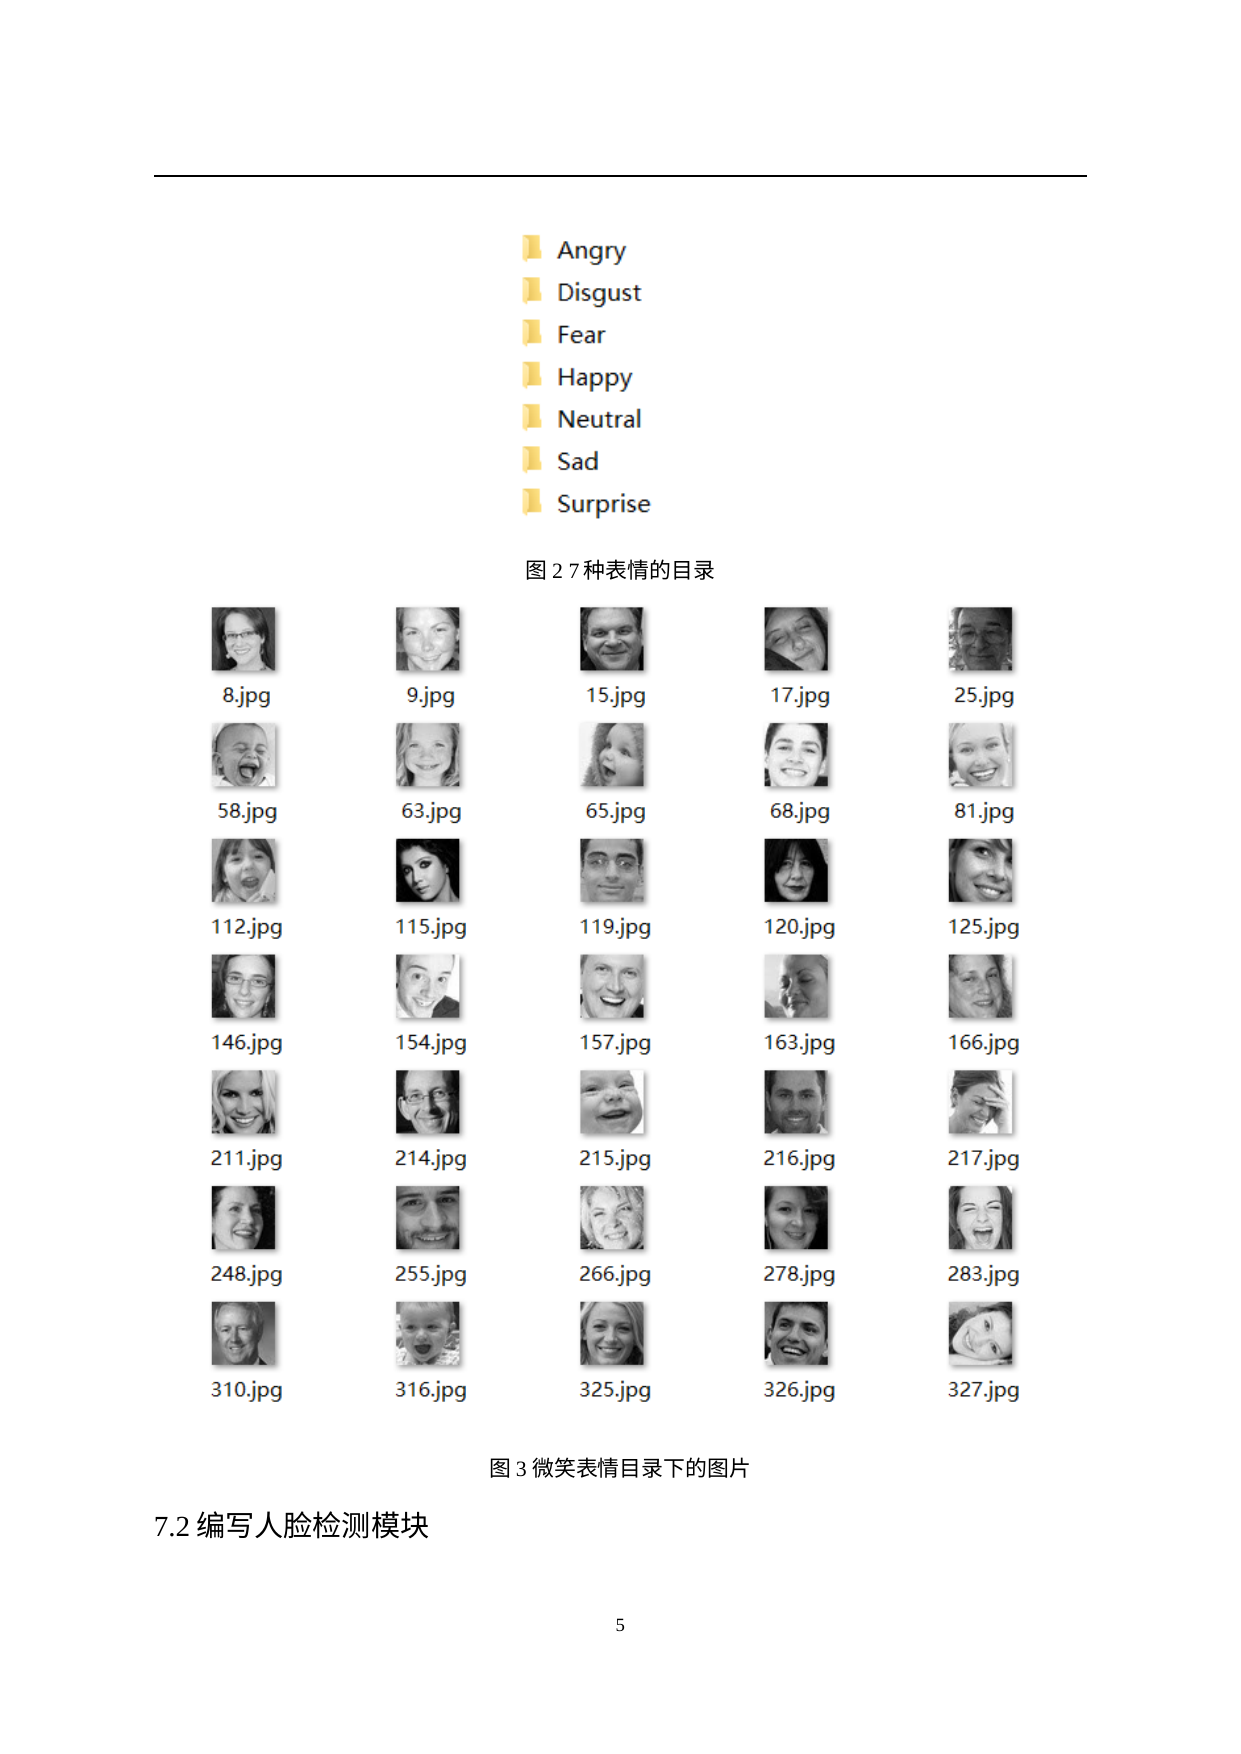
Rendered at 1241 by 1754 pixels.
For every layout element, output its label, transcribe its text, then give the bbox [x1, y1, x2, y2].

text 图2 7种表情的目录 [153, 553, 1087, 585]
text 图3 微笑表情目录下的图片 [153, 1451, 1087, 1483]
picture [504, 215, 736, 539]
picture [187, 593, 1053, 1419]
text 7.2编写人脸检测模块 [153, 1491, 1087, 1556]
